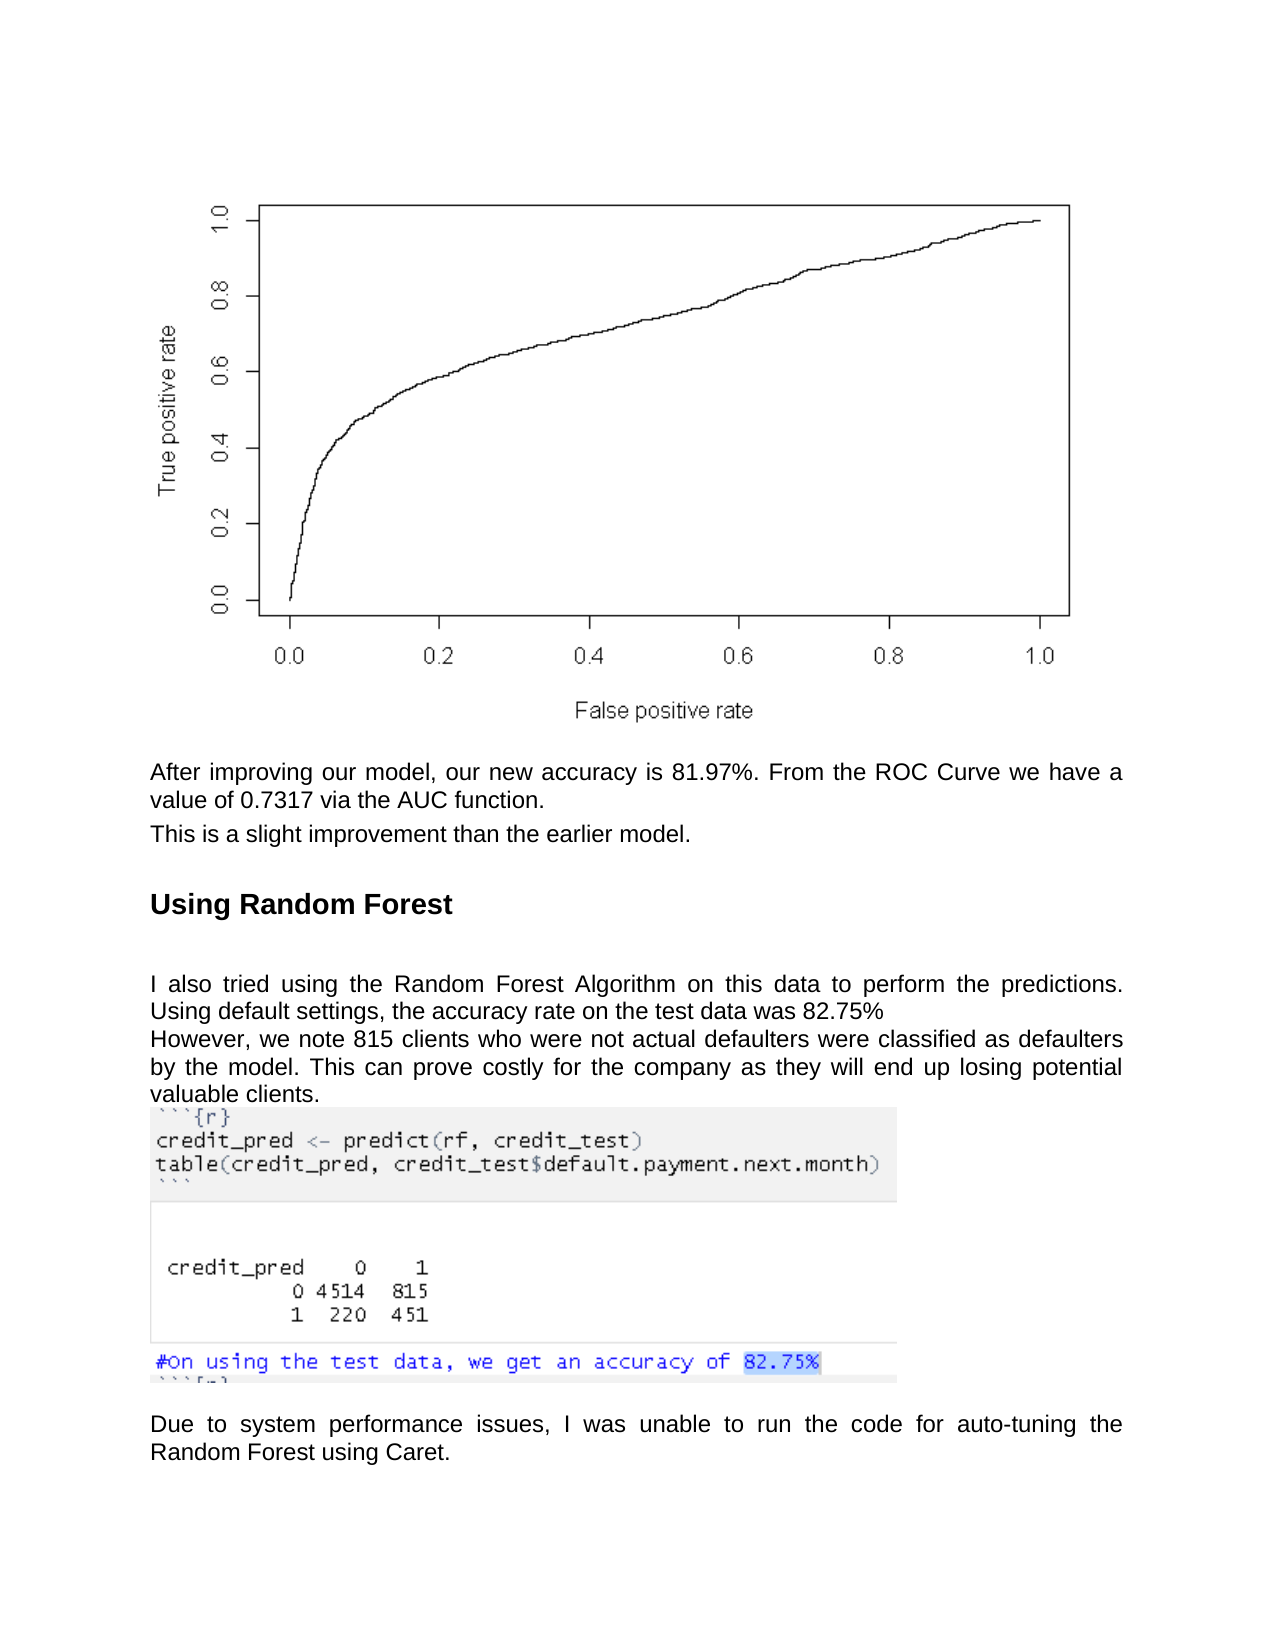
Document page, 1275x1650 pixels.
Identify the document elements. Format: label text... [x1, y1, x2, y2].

text After improving our model, our new accuracy is 81.97%. From the ROC Curve we have a value of 0.7317 via the AUC function. [150, 758, 1125, 813]
subtitle Using Random Forest [150, 887, 1125, 921]
picture [150, 150, 1125, 752]
text However, we note 815 clients who were not actual defaulters were classified as defaulters by the model. This can prove costly for the company as they will end up losing potential valuable clients. [150, 1025, 1125, 1108]
picture [150, 1107, 897, 1383]
text This is a slight improvement than the earlier model. [150, 819, 1125, 847]
text I also tried using the Random Forest Algorithm on this data to perform the predictions. Using default settings, the accuracy rate on the test data was 82.75% [150, 969, 1125, 1025]
text Due to system performance issues, I was unable to run the code for auto-tuning the Random Forest using Caret. [150, 1410, 1125, 1465]
